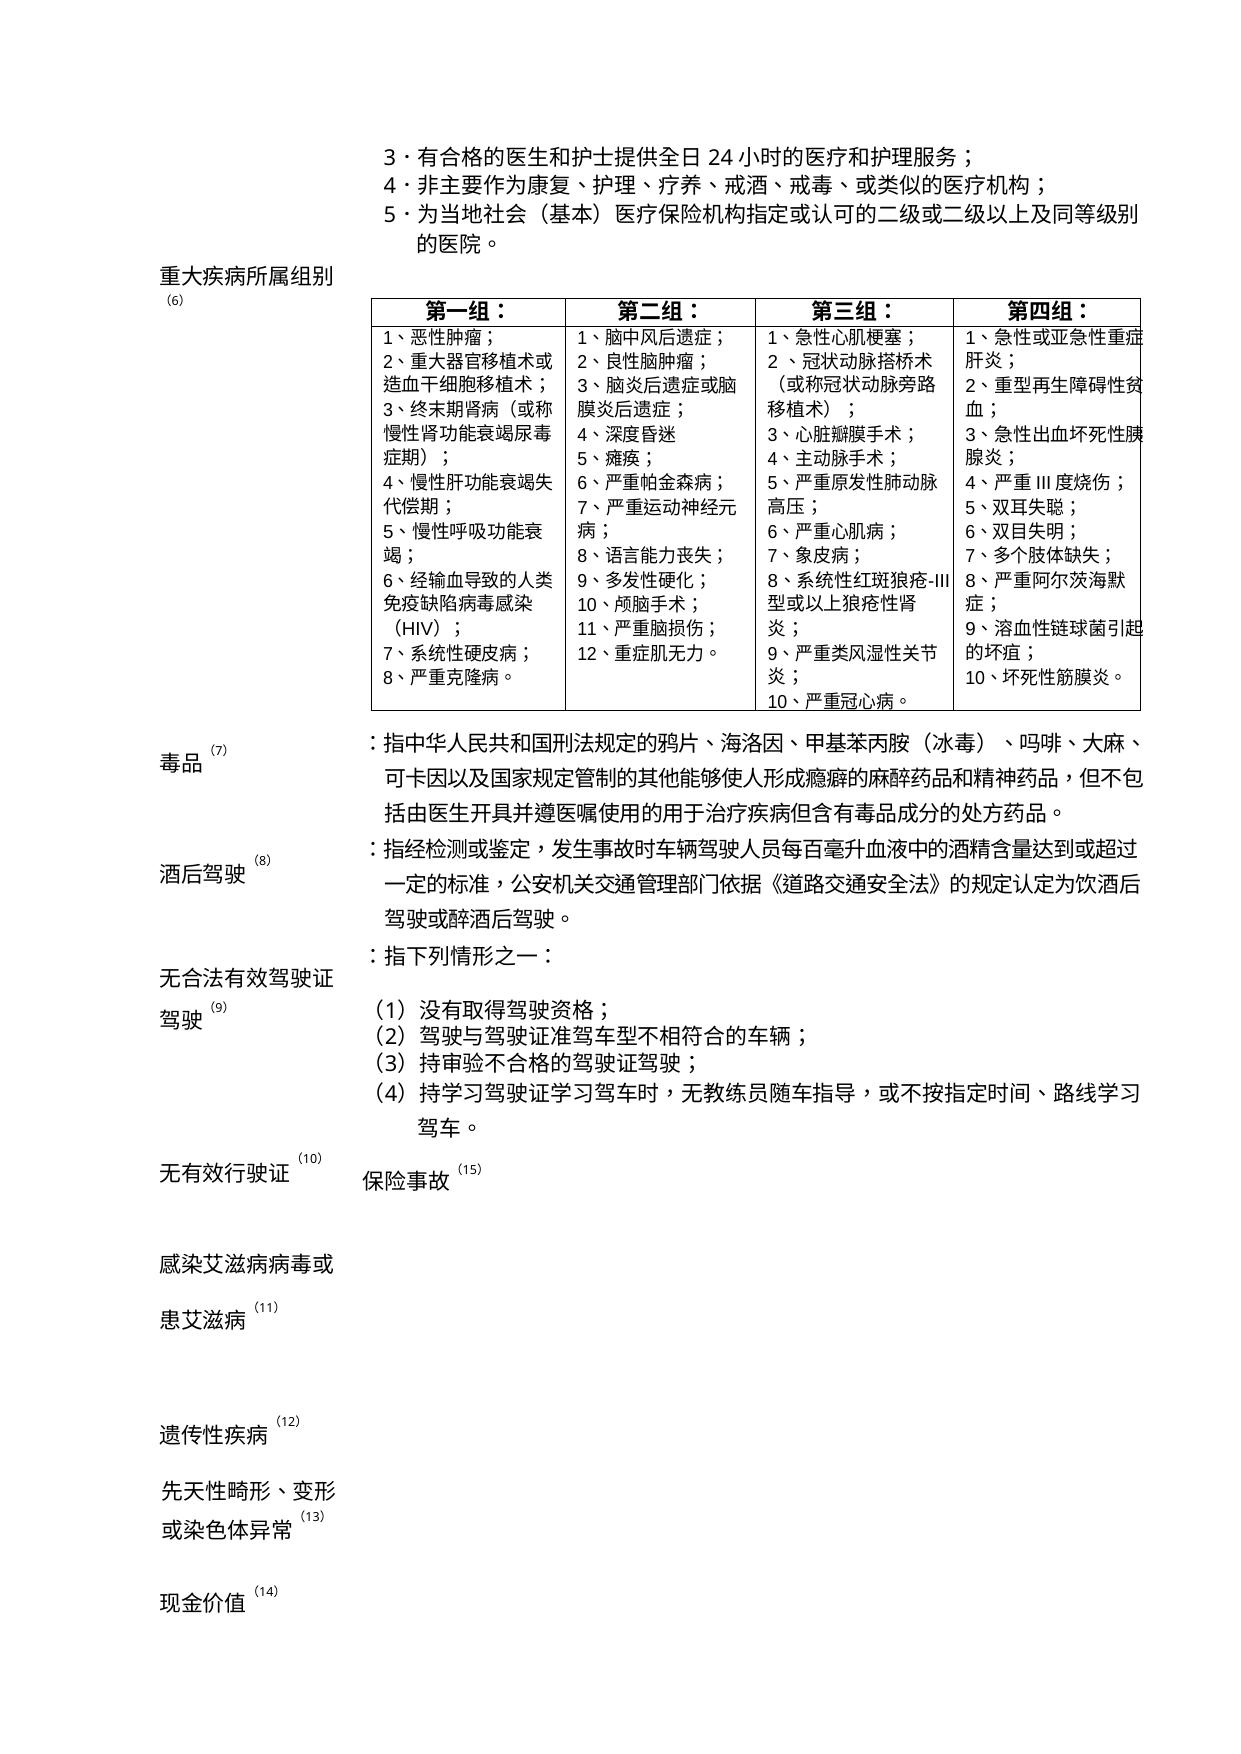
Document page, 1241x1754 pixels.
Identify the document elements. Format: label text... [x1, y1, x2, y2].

text （2）驾驶与驾驶证准驾车型不相符合的车辆； [363, 1025, 1163, 1049]
text 无有效行驶证（10） [159, 1151, 341, 1187]
text 毒品（7） [159, 732, 341, 777]
text 3．有合格的医生和护士提供全日 24 小时的医疗和护理服务； [383, 142, 1163, 171]
text 无合法有效驾驶证 [159, 963, 341, 992]
text 现金价值（14） [159, 1573, 341, 1618]
text 先天性畸形、变形或染色体异常（13） [161, 1476, 341, 1544]
text 重大疾病所属组别 [159, 261, 341, 291]
text 遗传性疾病（12） [159, 1413, 341, 1450]
text 4．非主要作为康复、护理、疗养、戒酒、戒毒、或类似的医疗机构； [383, 171, 1163, 199]
text （4）持学习驾驶证学习驾车时，无教练员随车指导，或不按指定时间、路线学习驾车。 [363, 1077, 1141, 1142]
text ：指中华人民共和国刑法规定的鸦片、海洛因、甲基苯丙胺（冰毒）、吗啡、大麻、可卡因以及国家规定管制的其他能够使人形成瘾癖的麻醉药品和精神药品，但不包括由医生开具并遵医嘱使用的用于治疗疾病但含有毒品成分的处方药品。 [362, 728, 1152, 828]
text （3）持审验不合格的驾驶证驾驶； [363, 1049, 1163, 1077]
text （6） [159, 292, 341, 309]
text 5．为当地社会（基本）医疗保险机构指定或认可的二级或二级以上及同等级别的医院。 [383, 199, 1141, 259]
text 驾驶（9） （1）没有取得驾驶资格； [159, 992, 1163, 1025]
text ：指下列情形之一： [363, 941, 1163, 971]
text 保险事故（15） [362, 1151, 1163, 1196]
text ：指经检测或鉴定，发生事故时车辆驾驶人员每百毫升血液中的酒精含量达到或超过一定的标准，公安机关交通管理部门依据《道路交通安全法》的规定认定为饮酒后驾驶或醉酒后驾驶。 [362, 834, 1141, 934]
text 感染艾滋病病毒或患艾滋病（11） [159, 1249, 341, 1334]
text 酒后驾驶（8） [159, 852, 341, 889]
